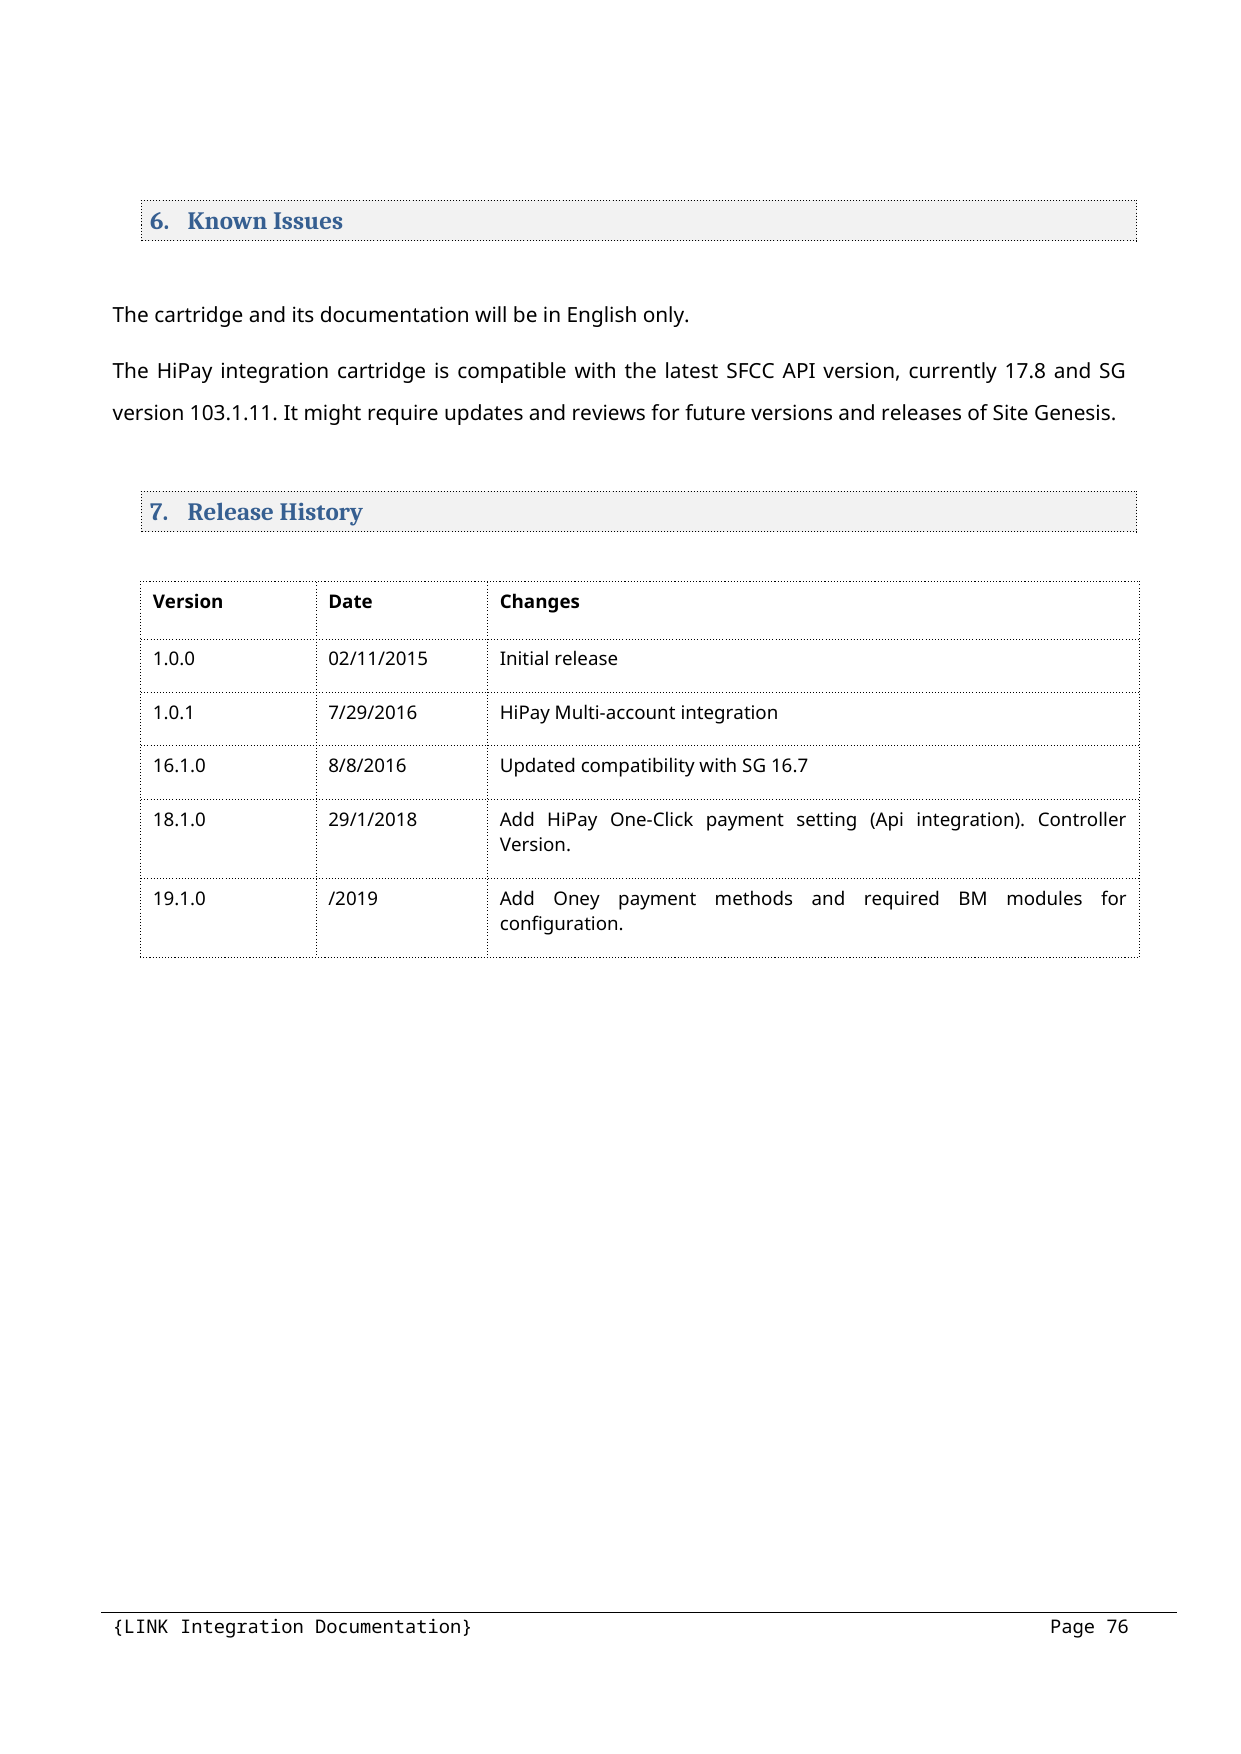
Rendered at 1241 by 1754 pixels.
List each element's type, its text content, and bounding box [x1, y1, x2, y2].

text The cartridge and its documentation will be in English only. [112, 301, 1128, 329]
table_cell 7/29/2016 [316, 692, 487, 745]
table_cell 1.0.0 [141, 639, 316, 692]
table_cell HiPay Multi-account integration [488, 692, 1139, 745]
table_cell 18.1.0 [141, 799, 316, 878]
table_cell 8/8/2016 [316, 745, 487, 799]
subtitle Release History [141, 491, 1137, 532]
table_cell 1.0.1 [141, 692, 316, 745]
text The HiPay integration cartridge is compatible with the latest SFCC API version, currently 17.8 and SG version 103.1.11. It might require updates and reviews for future versions and releases of Site Genesis. [112, 356, 1128, 427]
table_cell 16.1.0 [141, 745, 316, 799]
table_cell /2019 [316, 878, 487, 957]
table_header Date [316, 581, 487, 638]
table_cell 19.1.0 [141, 878, 316, 957]
table_cell Initial release [488, 639, 1139, 692]
table_cell Add Oney payment methods and required BM modules for configuration. [488, 878, 1139, 957]
table_header Changes [488, 581, 1139, 638]
table_cell Updated compatibility with SG 16.7 [488, 745, 1139, 799]
table_cell Add HiPay One-Click payment setting (Api integration). Controller Version. [488, 799, 1139, 878]
subtitle Known Issues [141, 200, 1137, 241]
table_header Version [141, 581, 316, 638]
table_cell 02/11/2015 [316, 639, 487, 692]
table_cell 29/1/2018 [316, 799, 487, 878]
